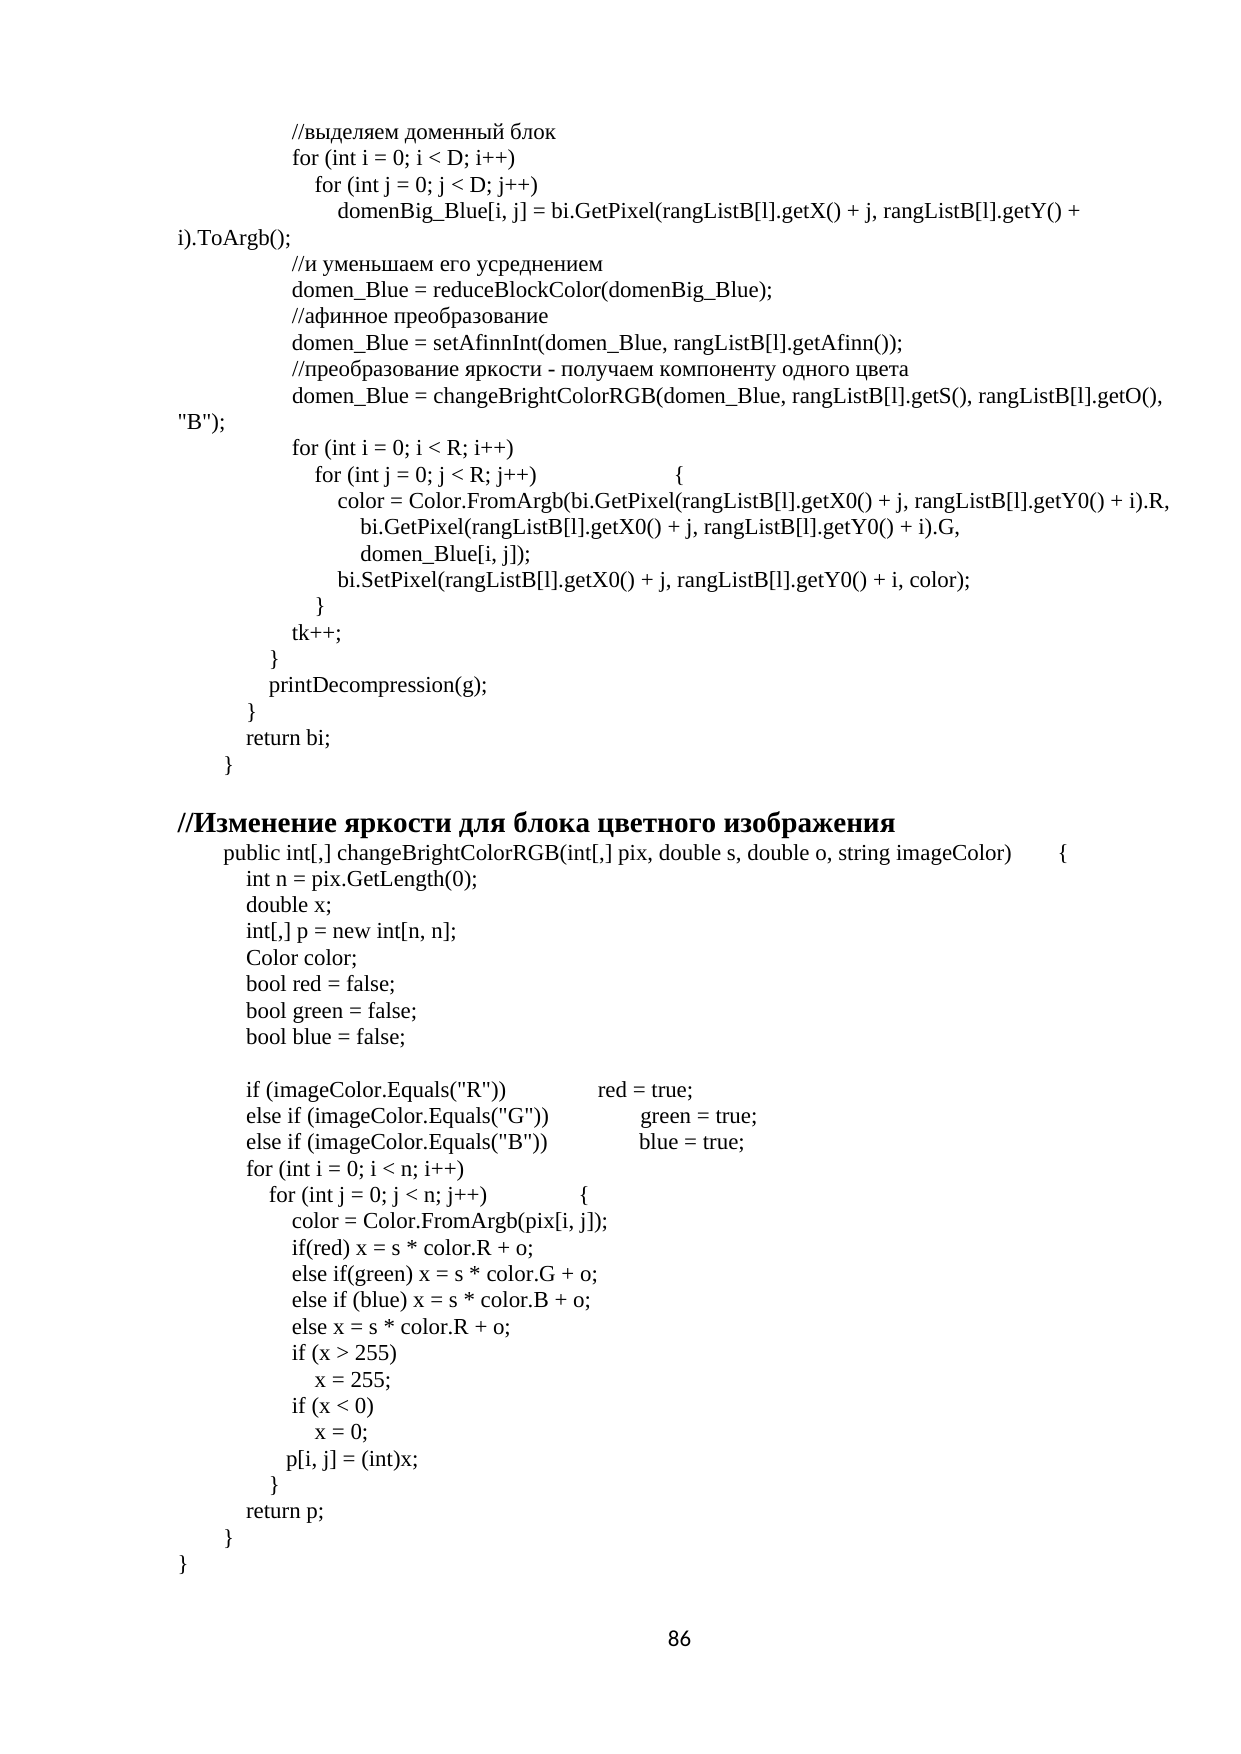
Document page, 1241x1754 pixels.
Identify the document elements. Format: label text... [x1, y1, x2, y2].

text } [177, 698, 1181, 724]
text //Изменение яркости для блока цветного изображения [177, 805, 1181, 838]
text p[i, j] = (int)x; [177, 1445, 1181, 1471]
text int n = pix.GetLength(0); [177, 865, 1181, 891]
text for (int i = 0; i < n; i++) [177, 1155, 1181, 1181]
text printDecompression(g); [177, 672, 1181, 698]
text Color color; [177, 944, 1181, 970]
text for (int j = 0; j < D; j++) [177, 171, 1181, 197]
text } [177, 1550, 1181, 1576]
text bi.GetPixel(rangListB[l].getX0() + j, rangListB[l].getY0() + i).G, [177, 513, 1181, 540]
text public int[,] changeBrightColorRGB(int[,] pix, double s, double o, string imageColor) { [177, 838, 1181, 865]
text int[,] p = new int[n, n]; [177, 918, 1181, 944]
text else if (imageColor.Equals("G")) green = true; [177, 1102, 1181, 1128]
text return p; [177, 1497, 1181, 1524]
text bool red = false; [177, 970, 1181, 997]
text } [177, 1471, 1181, 1497]
text else if(green) x = s * color.G + o; [177, 1260, 1181, 1287]
text if (x > 255) [177, 1339, 1181, 1366]
text if(red) x = s * color.R + o; [177, 1234, 1181, 1260]
text domenBig_Blue[i, j] = bi.GetPixel(rangListB[l].getX() + j, rangListB[l].getY() + i).ToArgb(); [177, 197, 1181, 250]
text for (int j = 0; j < n; j++) { [177, 1181, 1181, 1207]
text //и уменьшаем его усреднением [177, 250, 1181, 276]
text } [177, 645, 1181, 672]
text } [177, 592, 1181, 619]
text domen_Blue = reduceBlockColor(domenBig_Blue); [177, 276, 1181, 303]
text for (int i = 0; i < R; i++) [177, 434, 1181, 461]
text } [177, 1524, 1181, 1550]
text domen_Blue = changeBrightColorRGB(domen_Blue, rangListB[l].getS(), rangListB[l].getO(), "B"); [177, 382, 1181, 434]
text color = Color.FromArgb(pix[i, j]); [177, 1207, 1181, 1234]
text } [177, 751, 1181, 777]
text color = Color.FromArgb(bi.GetPixel(rangListB[l].getX0() + j, rangListB[l].getY0() + i).R, [177, 487, 1181, 513]
text else if (imageColor.Equals("B")) blue = true; [177, 1128, 1181, 1155]
text bi.SetPixel(rangListB[l].getX0() + j, rangListB[l].getY0() + i, color); [177, 566, 1181, 592]
text return bi; [177, 724, 1181, 751]
text x = 255; [177, 1366, 1181, 1392]
text //афинное преобразование [177, 303, 1181, 329]
text else if (blue) x = s * color.B + o; [177, 1287, 1181, 1313]
text x = 0; [177, 1418, 1181, 1445]
text domen_Blue[i, j]); [177, 540, 1181, 566]
text if (x < 0) [177, 1392, 1181, 1418]
text bool green = false; [177, 997, 1181, 1023]
text for (int i = 0; i < D; i++) [177, 144, 1181, 171]
text //выделяем доменный блок [177, 118, 1181, 144]
text double x; [177, 891, 1181, 918]
text domen_Blue = setAfinnInt(domen_Blue, rangListB[l].getAfinn()); [177, 329, 1181, 355]
text else x = s * color.R + o; [177, 1313, 1181, 1339]
text //преобразование яркости - получаем компоненту одного цвета [177, 355, 1181, 382]
text tk++; [177, 619, 1181, 645]
text bool blue = false; [177, 1023, 1181, 1049]
text if (imageColor.Equals("R")) red = true; [177, 1076, 1181, 1102]
text for (int j = 0; j < R; j++) { [177, 461, 1181, 487]
